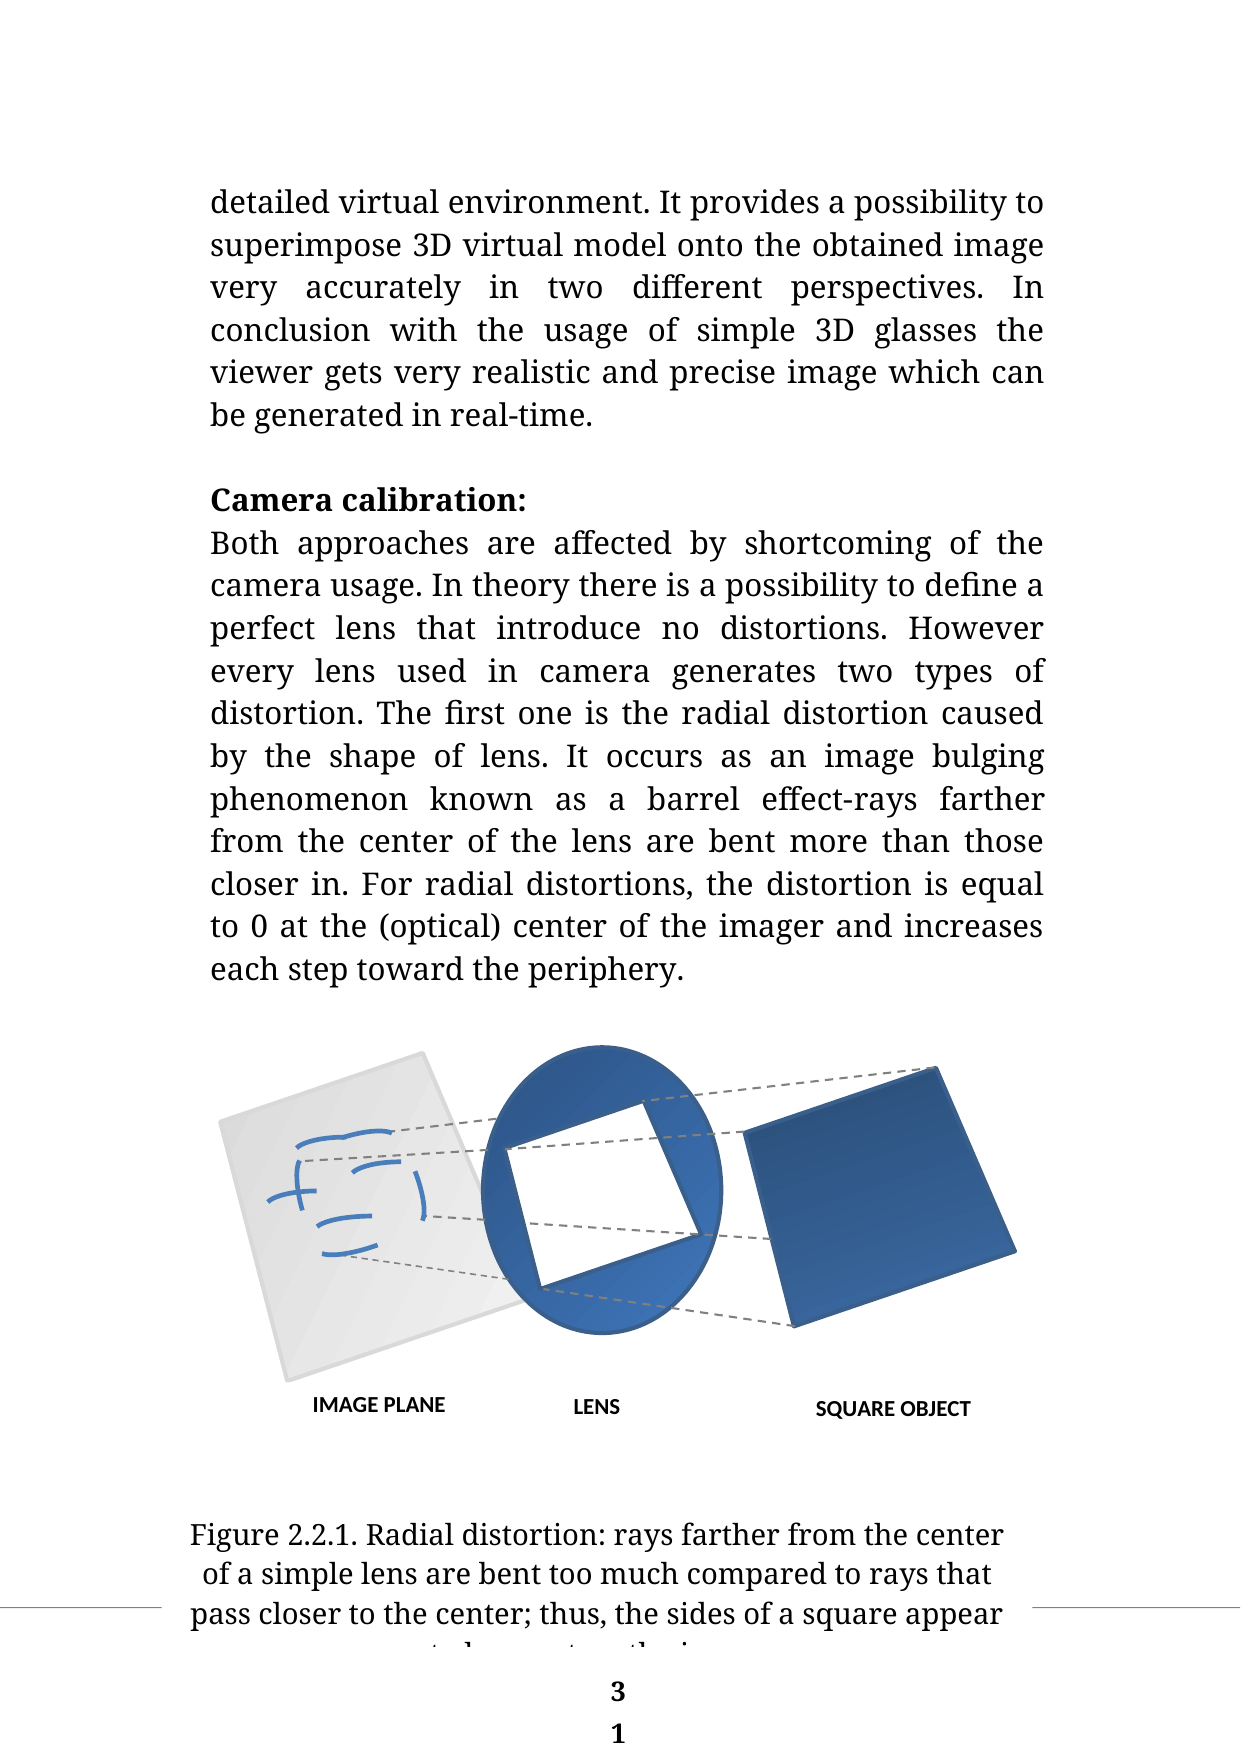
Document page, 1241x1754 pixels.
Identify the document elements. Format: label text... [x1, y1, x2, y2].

text Both approaches are affected by shortcoming of the camera usage. In theory there is a possibility to define a perfect lens that introduce no distortions. However every lens used in camera generates two types of distortion. The first one is the radial distortion caused by the shape of lens. It occurs as an image bulging phenomenon known as a barrel effect-rays farther from the center of the lens are bent more than those closer in. For radial distortions, the distortion is equal to 0 at the (optical) center of the imager and increases each step toward the periphery. [210, 521, 1045, 989]
text Camera calibration: [210, 478, 1045, 521]
